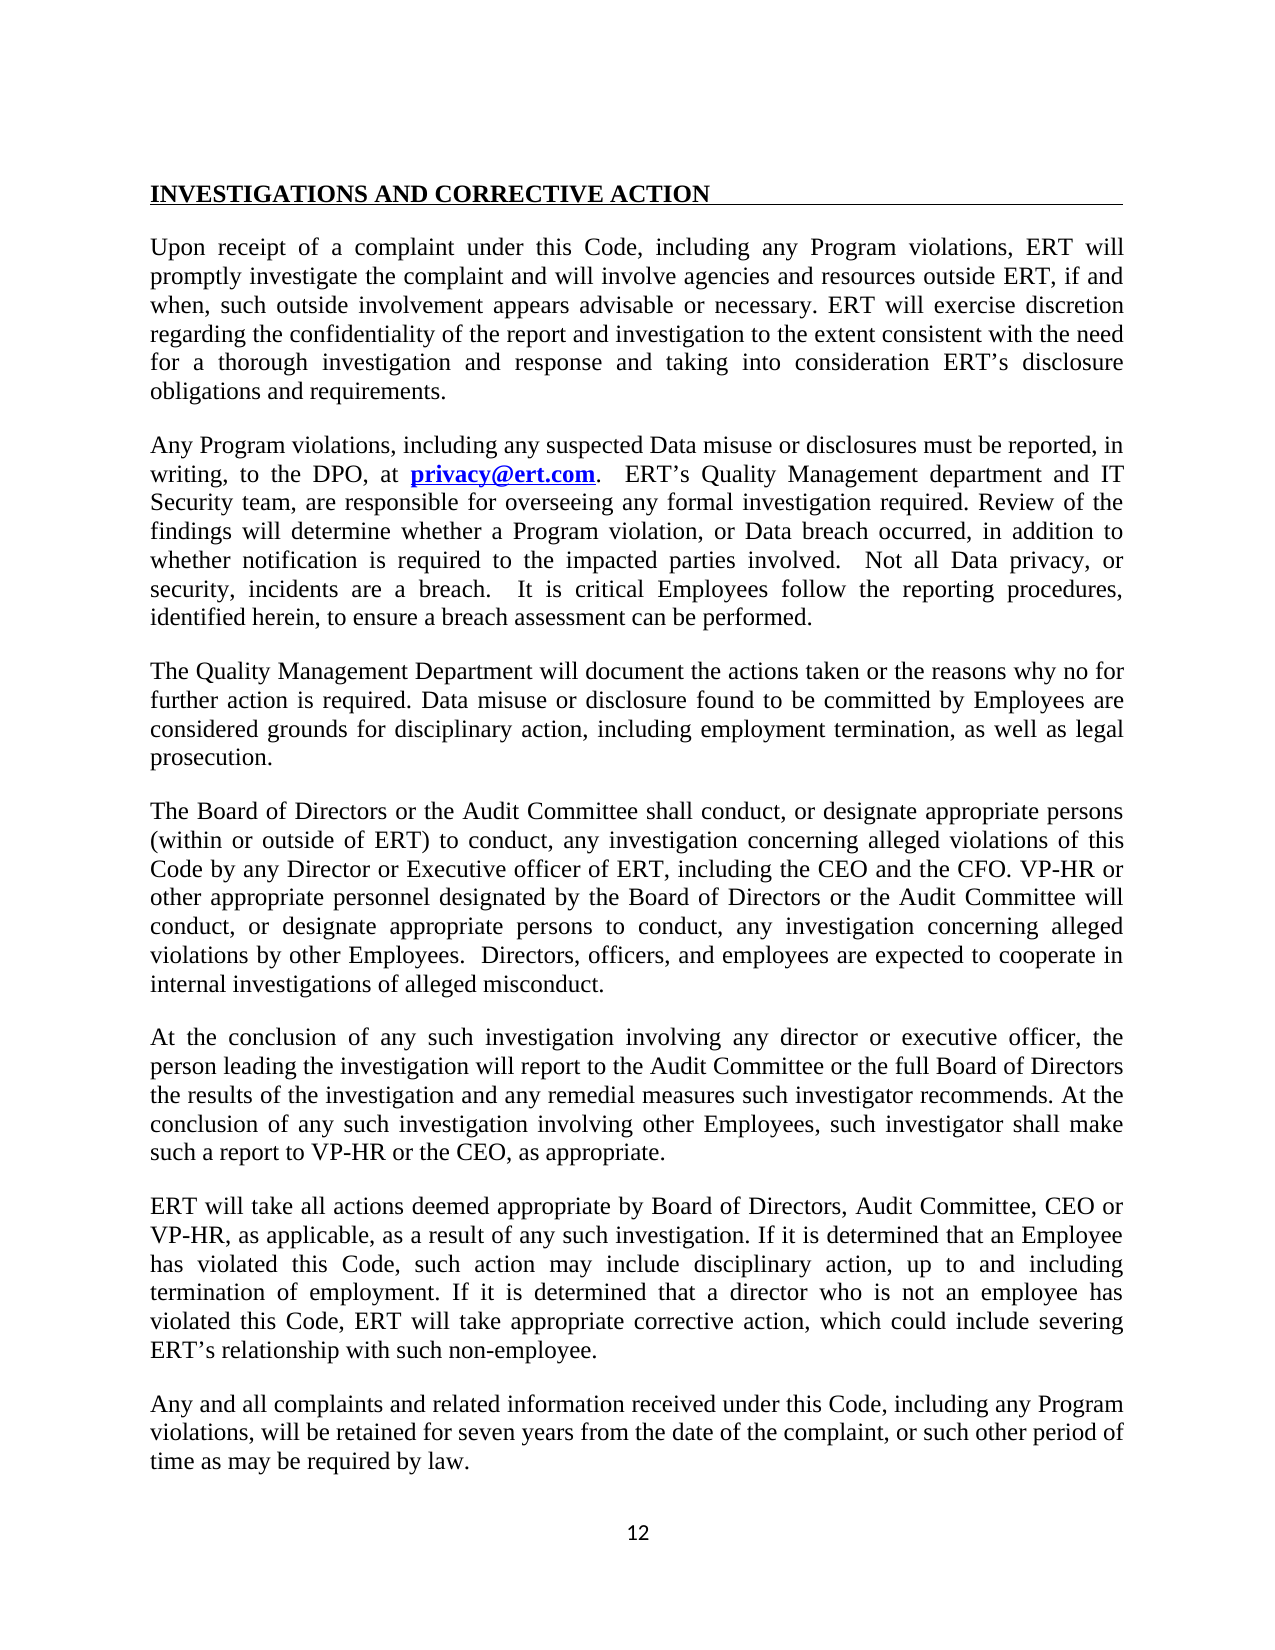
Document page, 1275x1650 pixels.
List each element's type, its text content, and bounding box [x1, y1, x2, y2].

text The Quality Management Department will document the actions taken or the reasons why no for further action is required. Data misuse or disclosure found to be committed by Employees are considered grounds for disciplinary action, including employment termination, as well as legal prosecution. [150, 656, 1125, 771]
text At the conclusion of any such investigation involving any director or executive officer, the person leading the investigation will report to the Audit Committee or the full Board of Directors the results of the investigation and any remedial measures such investigator recommends. At the conclusion of any such investigation involving other Employees, such investigator shall make such a report to VP-HR or the CEO, as appropriate. [150, 1022, 1125, 1166]
text ERT will take all actions deemed appropriate by Board of Directors, Audit Committee, CEO or VP-HR, as applicable, as a result of any such investigation. If it is determined that an Employee has violated this Code, such action may include disciplinary action, up to and including termination of employment. If it is determined that a director who is not an employee has violated this Code, ERT will take appropriate corrective action, which could include severing ERT’s relationship with such non-employee. [150, 1191, 1125, 1364]
text The Board of Directors or the Audit Committee shall conduct, or designate appropriate persons (within or outside of ERT) to conduct, any investigation concerning alleged violations of this Code by any Director or Executive officer of ERT, including the CEO and the CFO. VP-HR or other appropriate personnel designated by the Board of Directors or the Audit Committee will conduct, or designate appropriate persons to conduct, any investigation concerning alleged violations by other Employees. Directors, officers, and employees are expected to cooperate in internal investigations of alleged misconduct. [150, 796, 1125, 997]
title INVESTIGATIONS AND CORRECTIVE ACTION [150, 179, 1125, 207]
text Any and all complaints and related information received under this Code, including any Program violations, will be retained for seven years from the date of the complaint, or such other period of time as may be required by law. [150, 1389, 1125, 1475]
text Any Program violations, including any suspected Data misuse or disclosures must be reported, in writing, to the DPO, at privacy@ert.com. ERT’s Quality Management department and IT Security team, are responsible for overseeing any formal investigation required. Review of the findings will determine whether a Program violation, or Data breach occurred, in addition to whether notification is required to the impacted parties involved. Not all Data privacy, or security, incidents are a breach. It is critical Employees follow the reporting procedures, identified herein, to ensure a breach assessment can be performed. [150, 430, 1125, 631]
text Upon receipt of a complaint under this Code, including any Program violations, ERT will promptly investigate the complaint and will involve agencies and resources outside ERT, if and when, such outside involvement appears advisable or necessary. ERT will exercise discretion regarding the confidentiality of the report and investigation to the extent consistent with the need for a thorough investigation and response and taking into consideration ERT’s disclosure obligations and requirements. [150, 232, 1125, 405]
